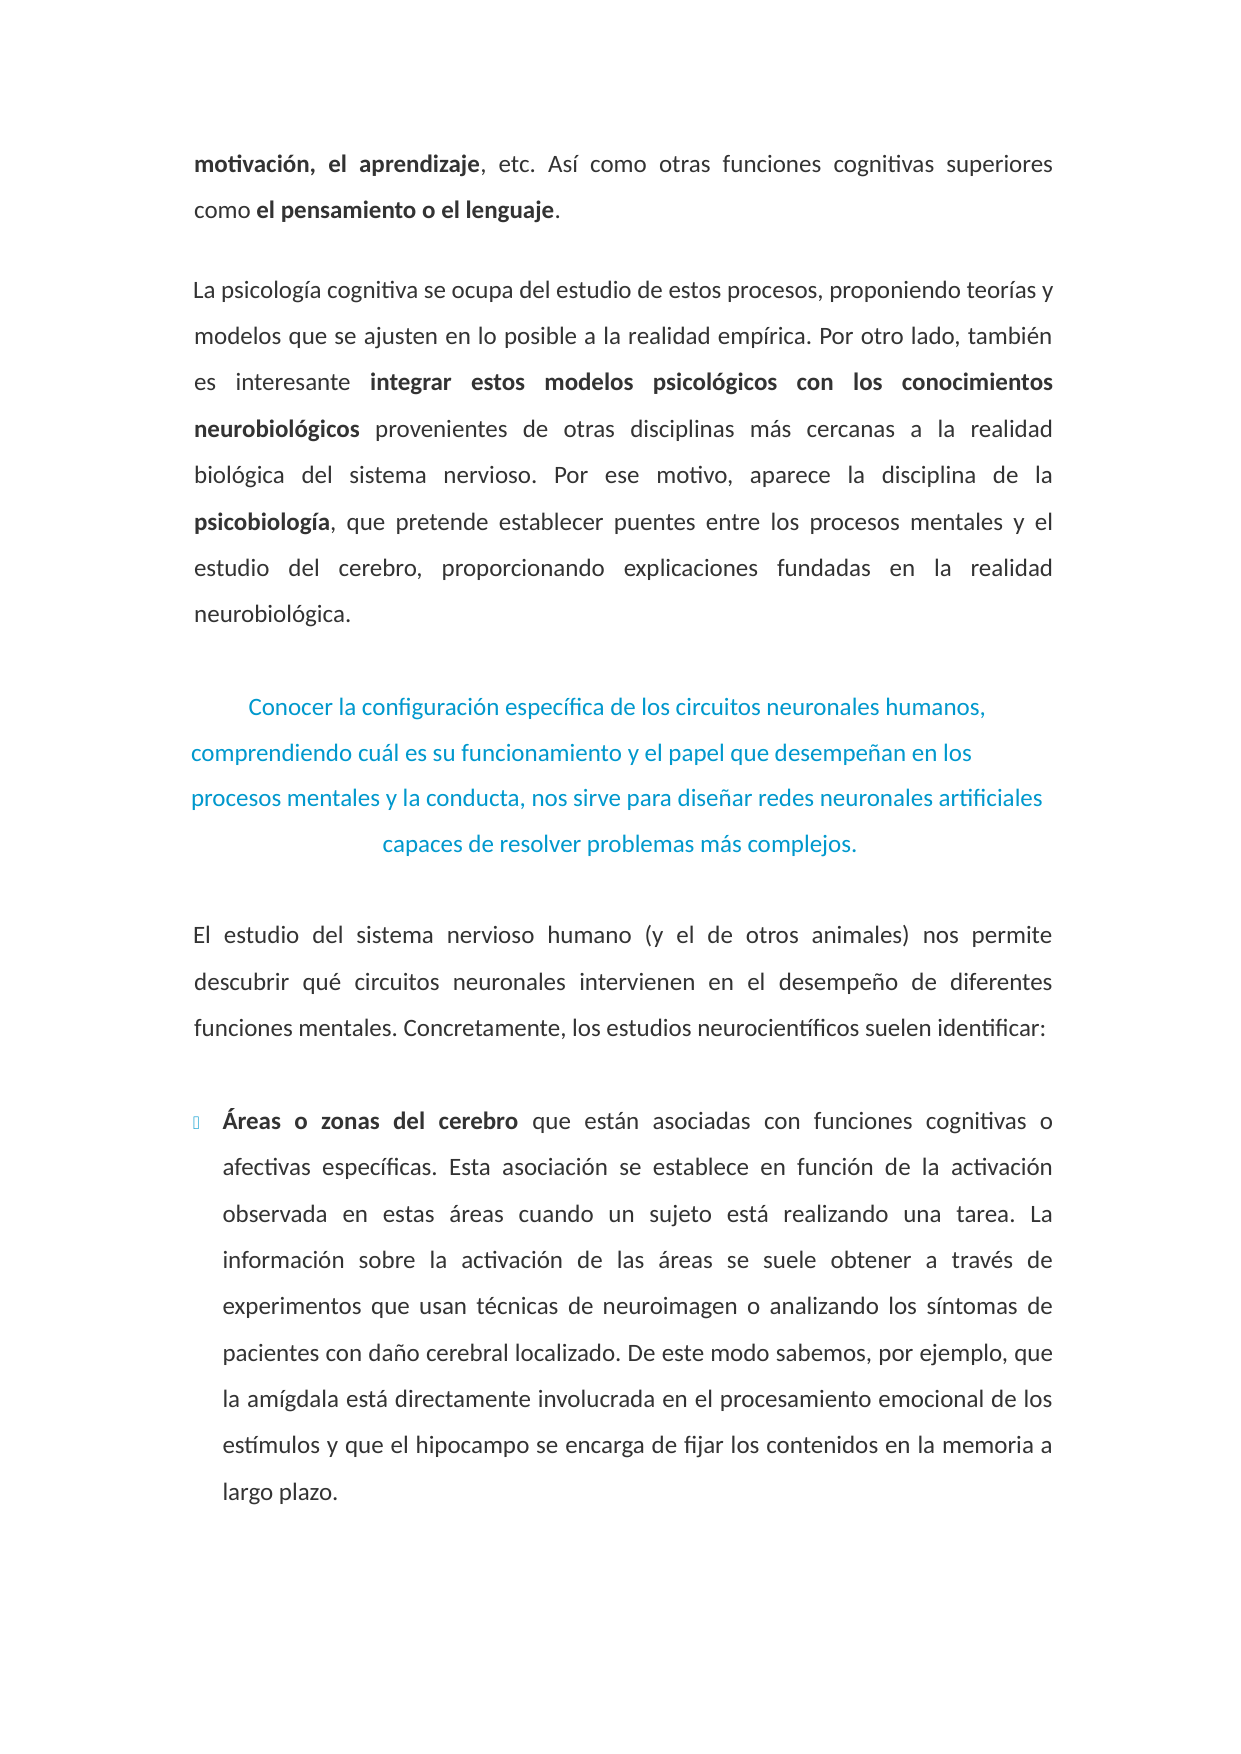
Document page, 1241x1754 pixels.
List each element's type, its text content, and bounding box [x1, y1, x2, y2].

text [193, 148, 1054, 224]
text capaces de resolver problemas más complejos. [193, 828, 1047, 859]
list Áreas o zonas del cerebro que están asociadas con funciones cognitivas o afectivas específicas. Esta asociación se establece en función de la activación observada en estas áreas cuando un sujeto está realizando una tarea. La información sobre la activación de las áreas se suele obtener a través de experimentos que usan técnicas de neuroimagen o analizando los síntomas de pacientes con daño cerebral localizado. De este modo sabemos, por ejemplo, que la amígdala está directamente involucrada en el procesamiento emocional de los estímulos y que el hipocampo se encarga de fijar los contenidos en la memoria a largo plazo. [193, 1105, 1054, 1506]
picture [194, 1117, 199, 1129]
text La psicología cognitiva se ocupa del estudio de estos procesos, proponiendo teorías y modelos que se ajusten en lo posible a la realidad empírica. Por otro lado, también es interesante integrar estos modelos psicológicos con los conocimientos neurobiológicos provenientes de otras disciplinas más cercanas a la realidad biológica del sistema nervioso. Por ese motivo, aparece la disciplina de la psicobiología, que pretende establecer puentes entre los procesos mentales y el estudio del cerebro, proporcionando explicaciones fundadas en la realidad neurobiológica. [193, 274, 1054, 629]
text Conocer la configuración específica de los circuitos neuronales humanos, comprendiendo cuál es su funcionamiento y el papel que desempeñan en los procesos mentales y la conducta, nos sirve para diseñar redes neuronales artificiales [191, 691, 1054, 813]
text El estudio del sistema nervioso humano (y el de otros animales) nos permite descubrir qué circuitos neuronales intervienen en el desempeño de diferentes funciones mentales. Concretamente, los estudios neurocientíficos suelen identificar: [193, 919, 1054, 1043]
